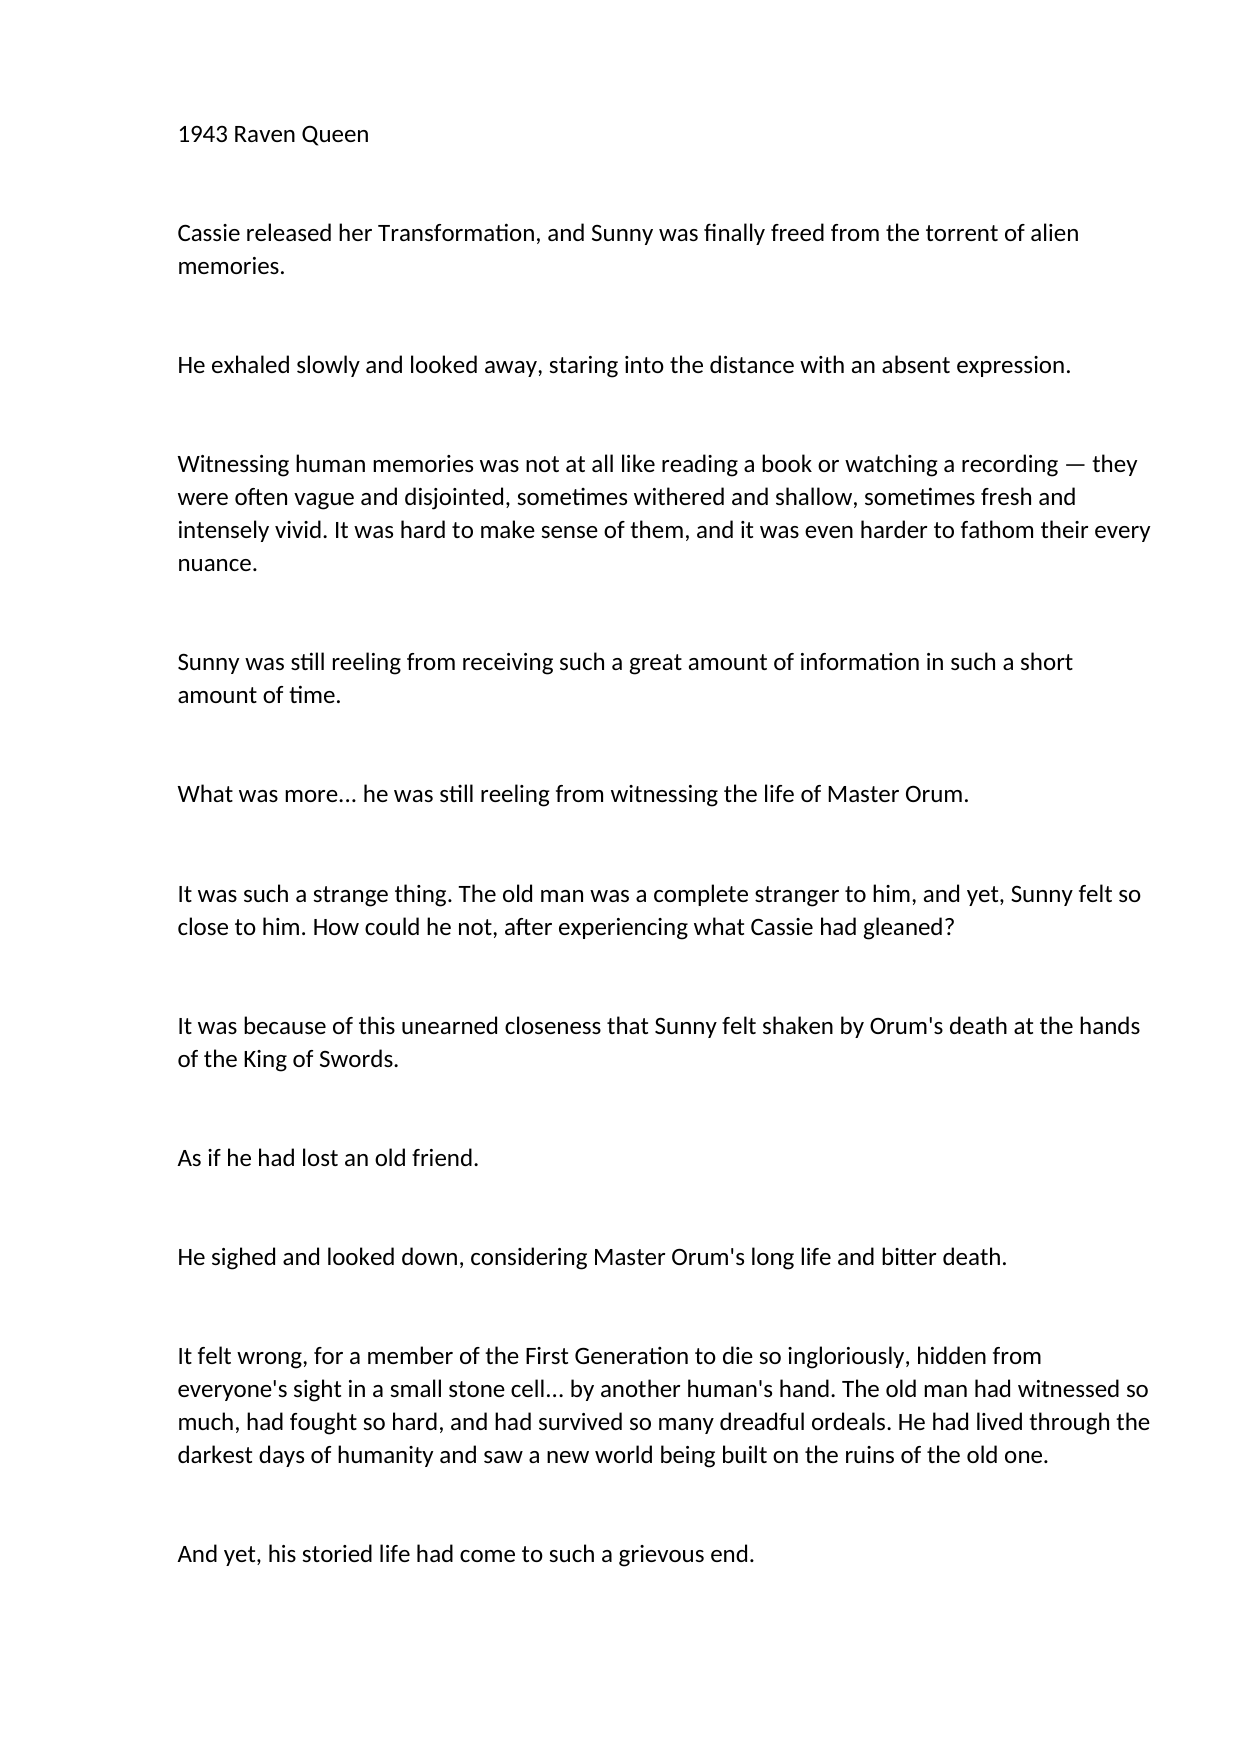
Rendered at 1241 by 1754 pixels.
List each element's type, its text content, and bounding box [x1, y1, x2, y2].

text Witnessing human memories was not at all like reading a book or watching a recording — they were often vague and disjointed, sometimes withered and shallow, sometimes fresh and intensely vivid. It was hard to make sense of them, and it was even harder to fathom their every nuance. [177, 448, 1152, 578]
text It was such a strange thing. The old man was a complete stranger to him, and yet, Sunny felt so close to him. How could he not, after experiencing what Cassie had gleaned? [177, 878, 1152, 941]
text What was more... he was still reeling from witnessing the life of Master Orum. [177, 778, 1152, 809]
text Cassie released her Transformation, and Sunny was finally freed from the torrent of alien memories. [177, 217, 1152, 281]
text 1943 Raven Queen [177, 118, 1152, 149]
text And yet, his storied life had come to such a grievous end. [177, 1538, 1152, 1569]
text As if he had lost an old friend. [177, 1142, 1152, 1172]
text Sunny was still reeling from receiving such a great amount of information in such a short amount of time. [177, 646, 1152, 710]
text He sighed and looked down, considering Master Orum's long life and bitter death. [177, 1241, 1152, 1272]
text It felt wrong, for a member of the First Generation to die so ingloriously, hidden from everyone's sight in a small stone cell... by another human's hand. The old man had witnessed so much, had fought so hard, and had survived so many dreadful ordeals. He had lived through the darkest days of humanity and saw a new world being built on the ruins of the old one. [177, 1340, 1152, 1469]
text He exhaled slowly and looked away, staring into the distance with an absent expression. [177, 349, 1152, 380]
text It was because of this unearned closeness that Sunny felt shaken by Orum's death at the hands of the King of Swords. [177, 1010, 1152, 1073]
